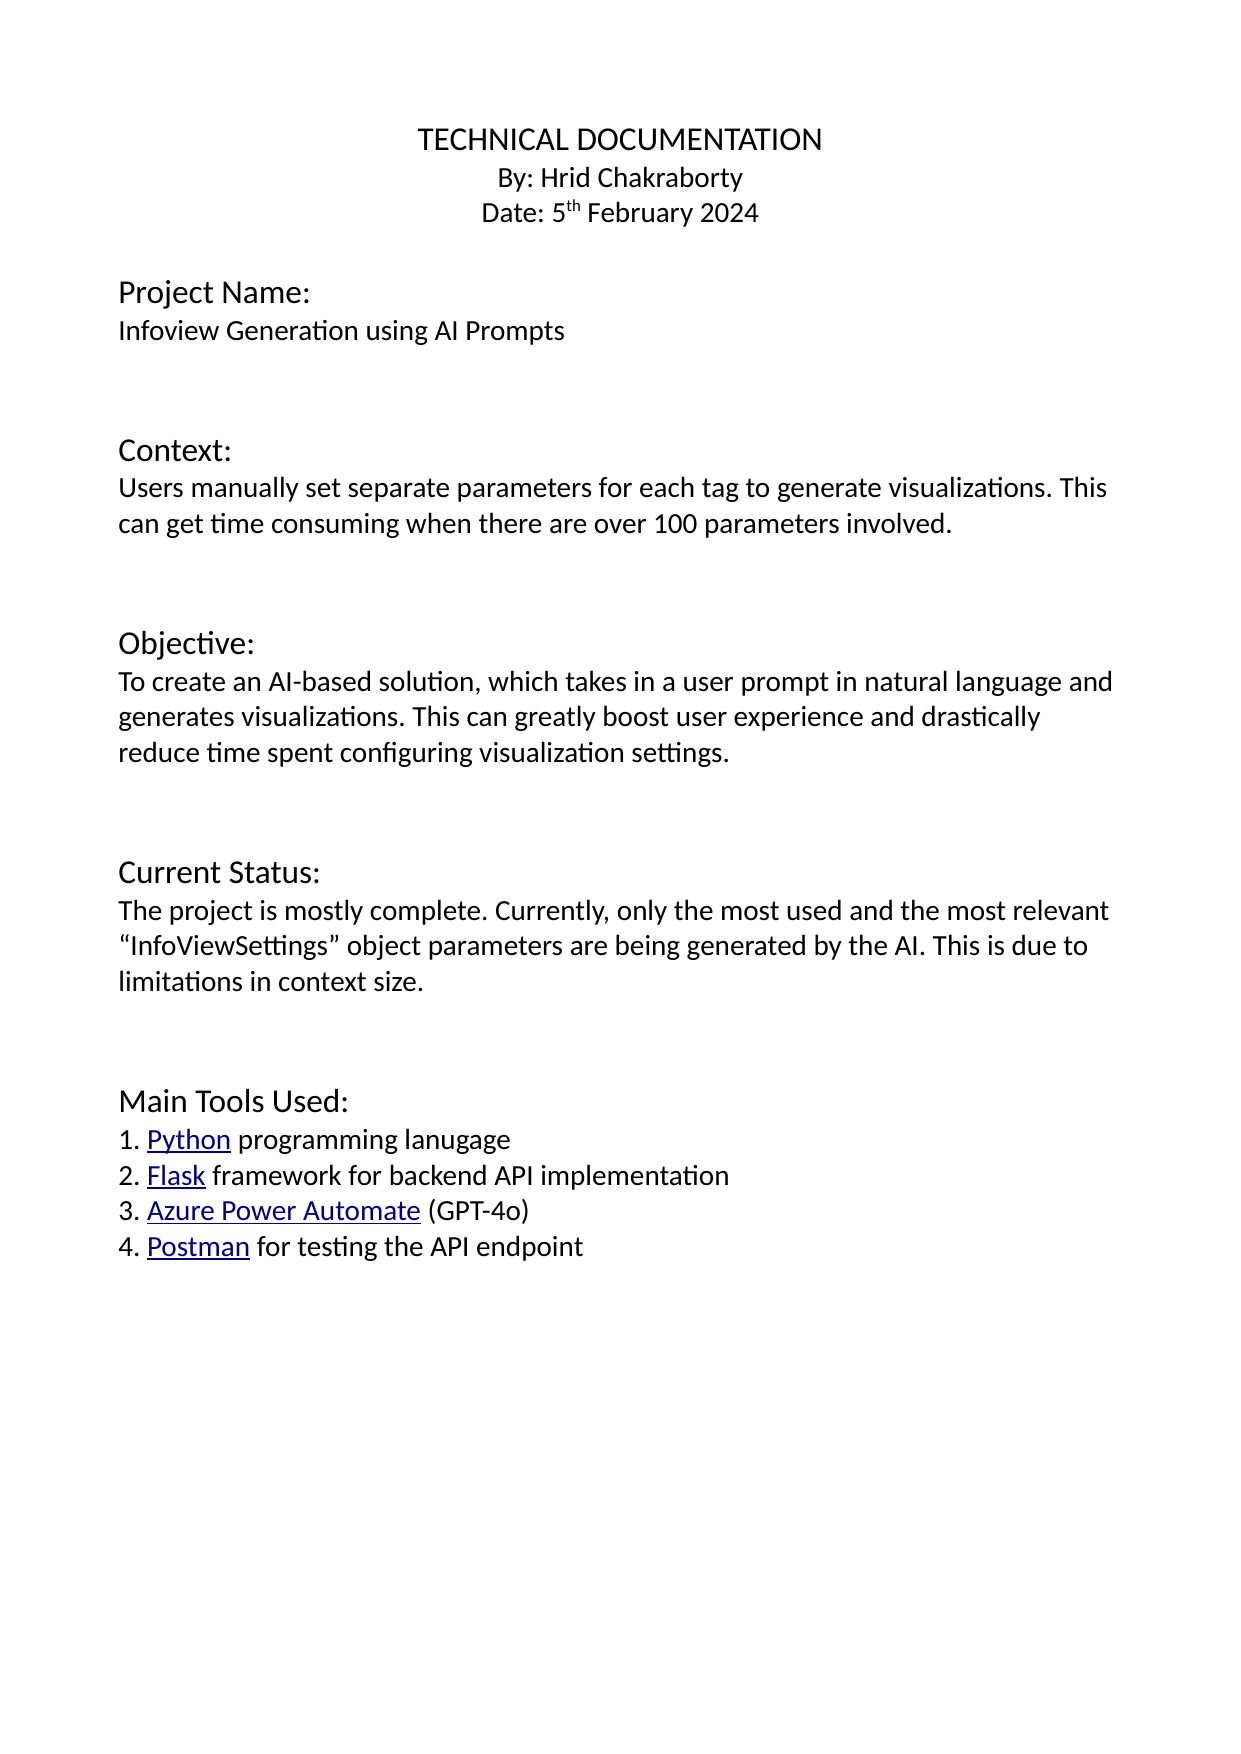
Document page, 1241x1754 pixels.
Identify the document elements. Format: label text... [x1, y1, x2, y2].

text By: Hrid Chakraborty [118, 159, 1122, 194]
text 3. Azure Power Automate (GPT-4o) [118, 1192, 1122, 1228]
text 1. Python programming lanugage [118, 1121, 1122, 1157]
text Objective: [118, 622, 1122, 663]
text Infoview Generation using AI Prompts [118, 312, 1122, 347]
text The project is mostly complete. Currently, only the most used and the most relevant “InfoViewSettings” object parameters are being generated by the AI. This is due to limitations in context size. [118, 892, 1122, 999]
text Current Status: [118, 851, 1122, 892]
text Date: 5th February 2024 [118, 194, 1122, 230]
text 4. Postman for testing the API endpoint [118, 1228, 1122, 1263]
text To create an AI-based solution, which takes in a user prompt in natural language and generates visualizations. This can greatly boost user experience and drastically reduce time spent configuring visualization settings. [118, 663, 1122, 770]
text 2. Flask framework for backend API implementation [118, 1157, 1122, 1192]
text Project Name: [118, 271, 1122, 312]
text TECHNICAL DOCUMENTATION [118, 118, 1122, 159]
text Users manually set separate parameters for each tag to generate visualizations. This can get time consuming when there are over 100 parameters involved. [118, 469, 1122, 541]
text Context: [118, 429, 1122, 469]
text Main Tools Used: [118, 1080, 1122, 1121]
